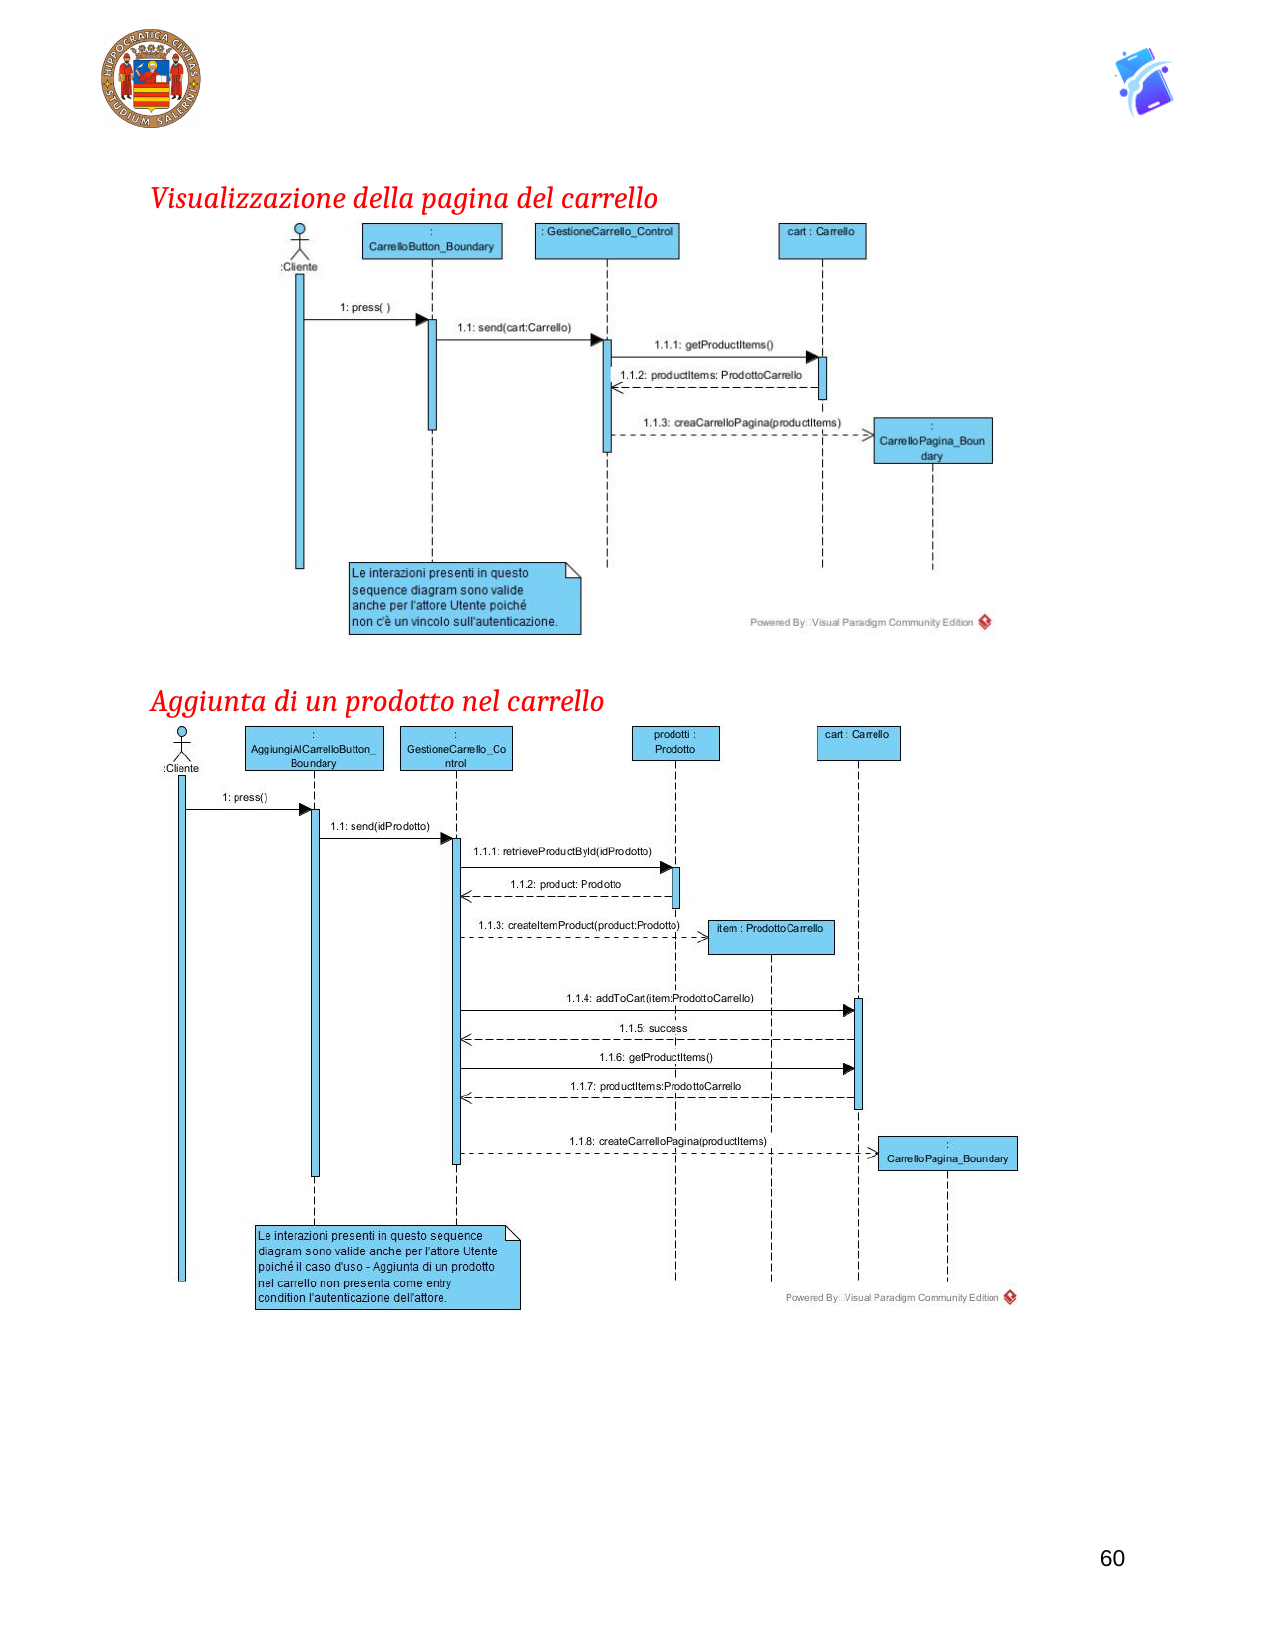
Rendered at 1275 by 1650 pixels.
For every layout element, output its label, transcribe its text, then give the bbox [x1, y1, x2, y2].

text Aggiunta di un prodotto nel carrello [150, 684, 1125, 720]
picture [278, 221, 997, 639]
picture [1088, 27, 1200, 149]
picture [150, 725, 1021, 1313]
text Visualizzazione della pagina del carrello [150, 180, 1125, 216]
picture [100, 28, 201, 129]
